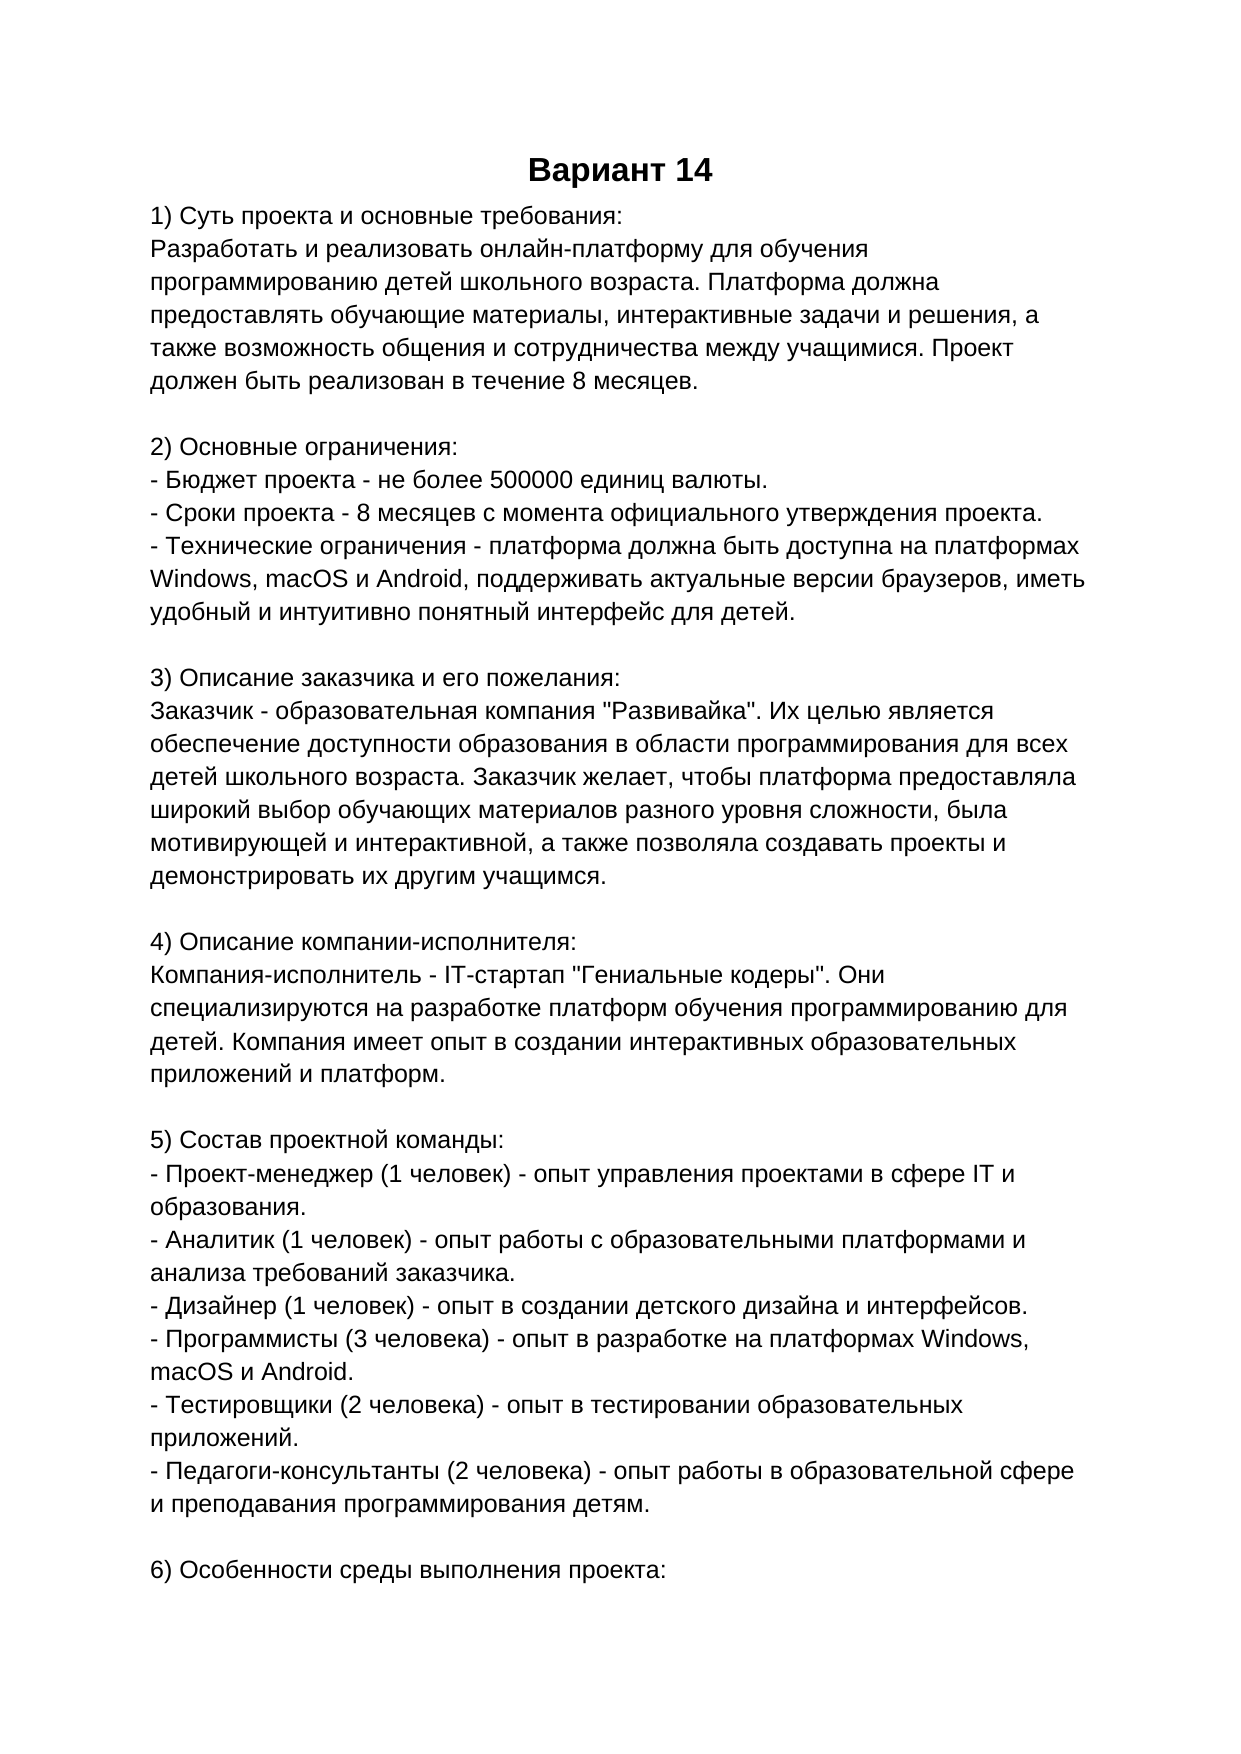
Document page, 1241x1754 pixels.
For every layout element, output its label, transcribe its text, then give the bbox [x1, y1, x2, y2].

text - Дизайнер (1 человек) - опыт в создании детского дизайна и интерфейсов. [150, 1291, 1090, 1319]
text - Сроки проекта - 8 месяцев с момента официального утверждения проекта. [150, 498, 1090, 527]
text - Проект-менеджер (1 человек) - опыт управления проектами в сфере IT и образования. [150, 1158, 1090, 1220]
subtitle Вариант 14 [150, 150, 1090, 188]
text Компания-исполнитель - IT-стартап "Гениальные кодеры". Они специализируются на разработке платформ обучения программированию для детей. Компания имеет опыт в создании интерактивных образовательных приложений и платформ. [150, 960, 1090, 1088]
text 3) Описание заказчика и его пожелания: [150, 663, 1090, 692]
text Разработать и реализовать онлайн-платформу для обучения программированию детей школьного возраста. Платформа должна предоставлять обучающие материалы, интерактивные задачи и решения, а также возможность общения и сотрудничества между учащимися. Проект должен быть реализован в течение 8 месяцев. [150, 234, 1090, 395]
text - Аналитик (1 человек) - опыт работы с образовательными платформами и анализа требований заказчика. [150, 1224, 1090, 1286]
text 1) Суть проекта и основные требования: [150, 201, 1090, 230]
text 4) Описание компании-исполнителя: [150, 927, 1090, 956]
text - Тестировщики (2 человека) - опыт в тестировании образовательных приложений. [150, 1390, 1090, 1451]
text 5) Состав проектной команды: [150, 1126, 1090, 1154]
text 6) Особенности среды выполнения проекта: [150, 1555, 1090, 1583]
text - Технические ограничения - платформа должна быть доступна на платформах Windows, macOS и Android, поддерживать актуальные версии браузеров, иметь удобный и интуитивно понятный интерфейс для детей. [150, 531, 1090, 626]
text - Программисты (3 человека) - опыт в разработке на платформах Windows, macOS и Android. [150, 1324, 1090, 1385]
text 2) Основные ограничения: [150, 432, 1090, 461]
text - Бюджет проекта - не более 500000 единиц валюты. [150, 465, 1090, 494]
text - Педагоги-консультанты (2 человека) - опыт работы в образовательной сфере и преподавания программирования детям. [150, 1456, 1090, 1517]
text Заказчик - образовательная компания "Развивайка". Их целью является обеспечение доступности образования в области программирования для всех детей школьного возраста. Заказчик желает, чтобы платформа предоставляла широкий выбор обучающих материалов разного уровня сложности, была мотивирующей и интерактивной, а также позволяла создавать проекты и демонстрировать их другим учащимся. [150, 696, 1090, 890]
